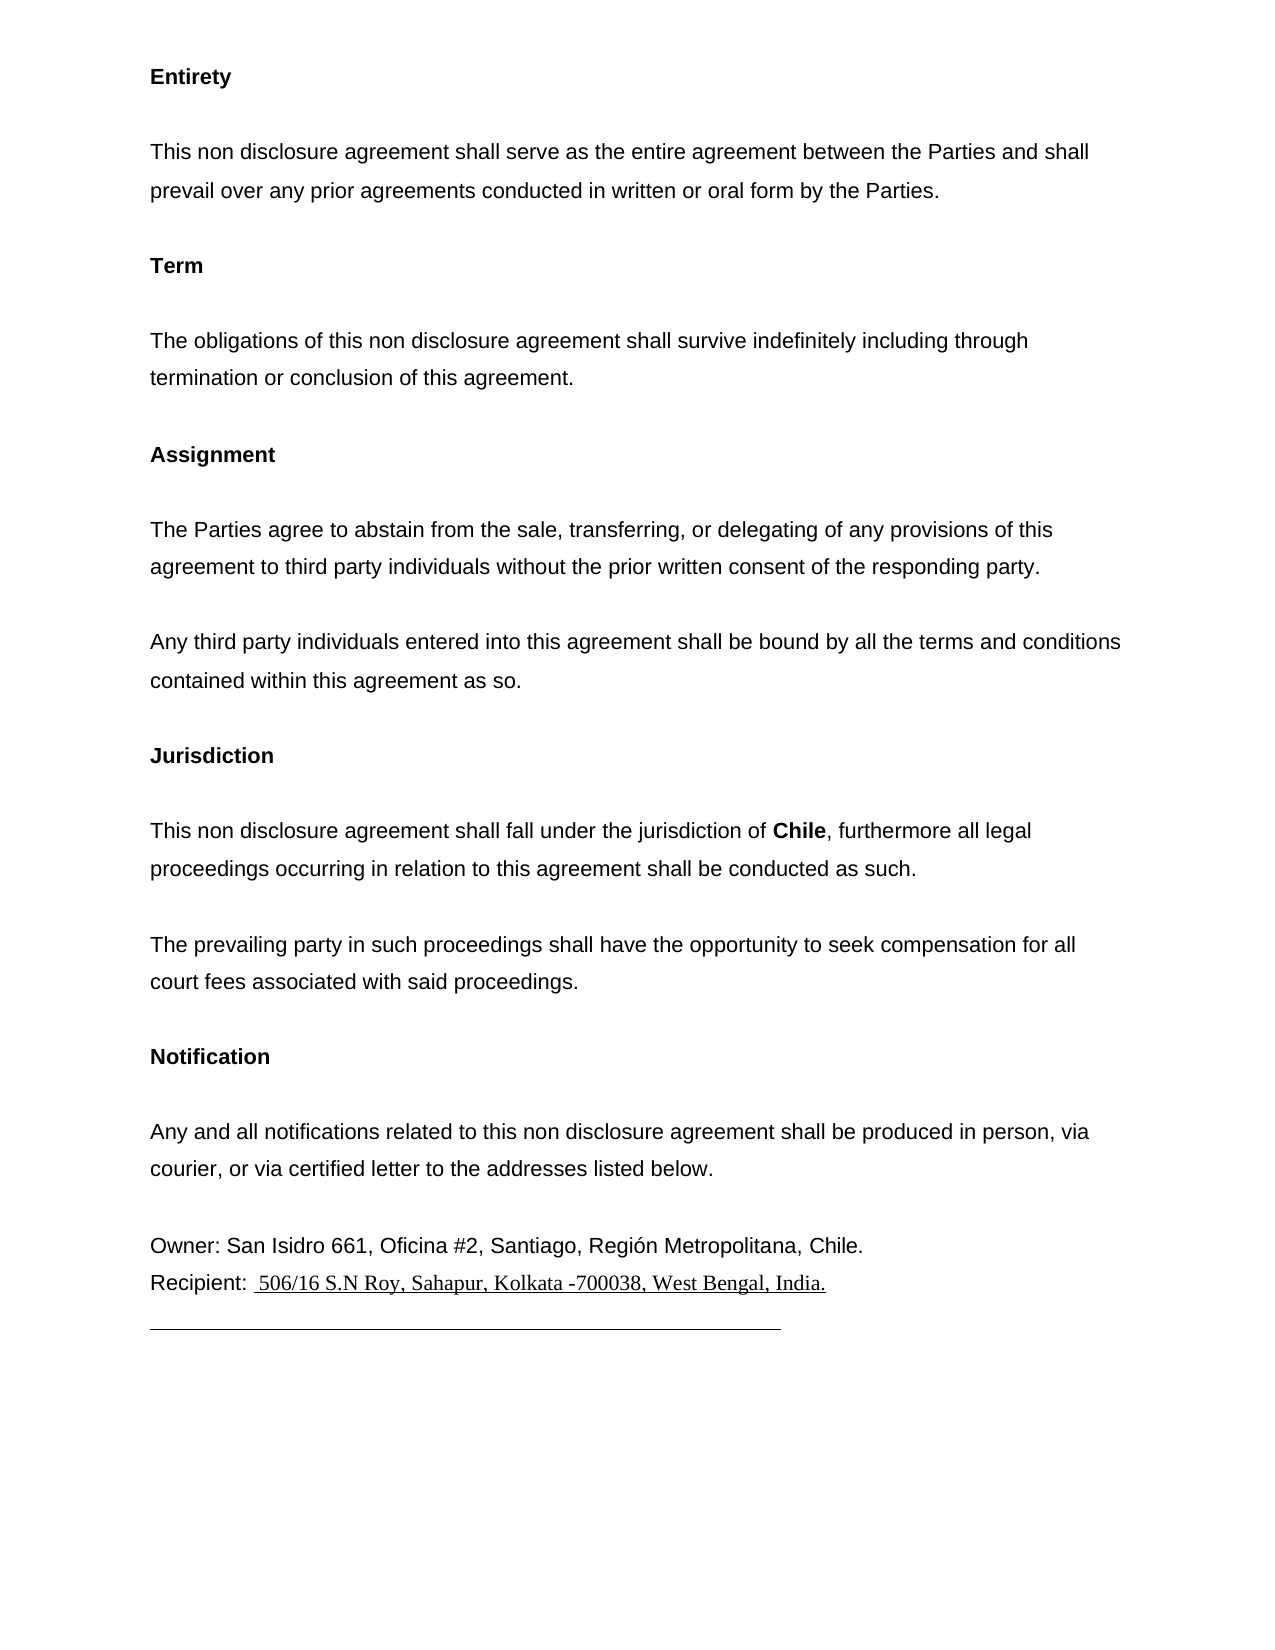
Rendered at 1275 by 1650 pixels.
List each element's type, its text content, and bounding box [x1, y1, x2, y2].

text This non disclosure agreement shall serve as the entire agreement between the Parties and shall prevail over any prior agreements conducted in written or oral form by the Parties. [150, 139, 1135, 203]
text The Parties agree to abstain from the sale, transferring, or delegating of any provisions of this agreement to third party individuals without the prior written consent of the responding party. [150, 517, 1135, 579]
subtitle Term [150, 253, 1135, 278]
text The prevailing party in such proceedings shall have the opportunity to seek compensation for all court fees associated with said proceedings. [150, 932, 1123, 994]
text The obligations of this non disclosure agreement shall survive indefinitely including through termination or conclusion of this agreement. [150, 328, 1123, 391]
subtitle Assignment [150, 442, 1135, 467]
subtitle Jurisdiction [150, 743, 1135, 768]
text Any and all notifications related to this non disclosure agreement shall be produced in person, via courier, or via certified letter to the addresses listed below. [150, 1119, 1135, 1182]
subtitle Entirety [150, 64, 1135, 89]
text Any third party individuals entered into this agreement shall be bound by all the terms and conditions contained within this agreement as so. [150, 629, 1135, 693]
text Owner: San Isidro 661, Oficina #2, Santiago, Región Metropolitana, Chile. Recipient: 506/16 S.N Roy, Sahapur, Kolkata -700038, West Bengal, India. [150, 1233, 865, 1333]
subtitle Notification [150, 1044, 1135, 1069]
text This non disclosure agreement shall fall under the jurisdiction of Chile, furthermore all legal proceedings occurring in relation to this agreement shall be conducted as such. [150, 818, 1135, 881]
